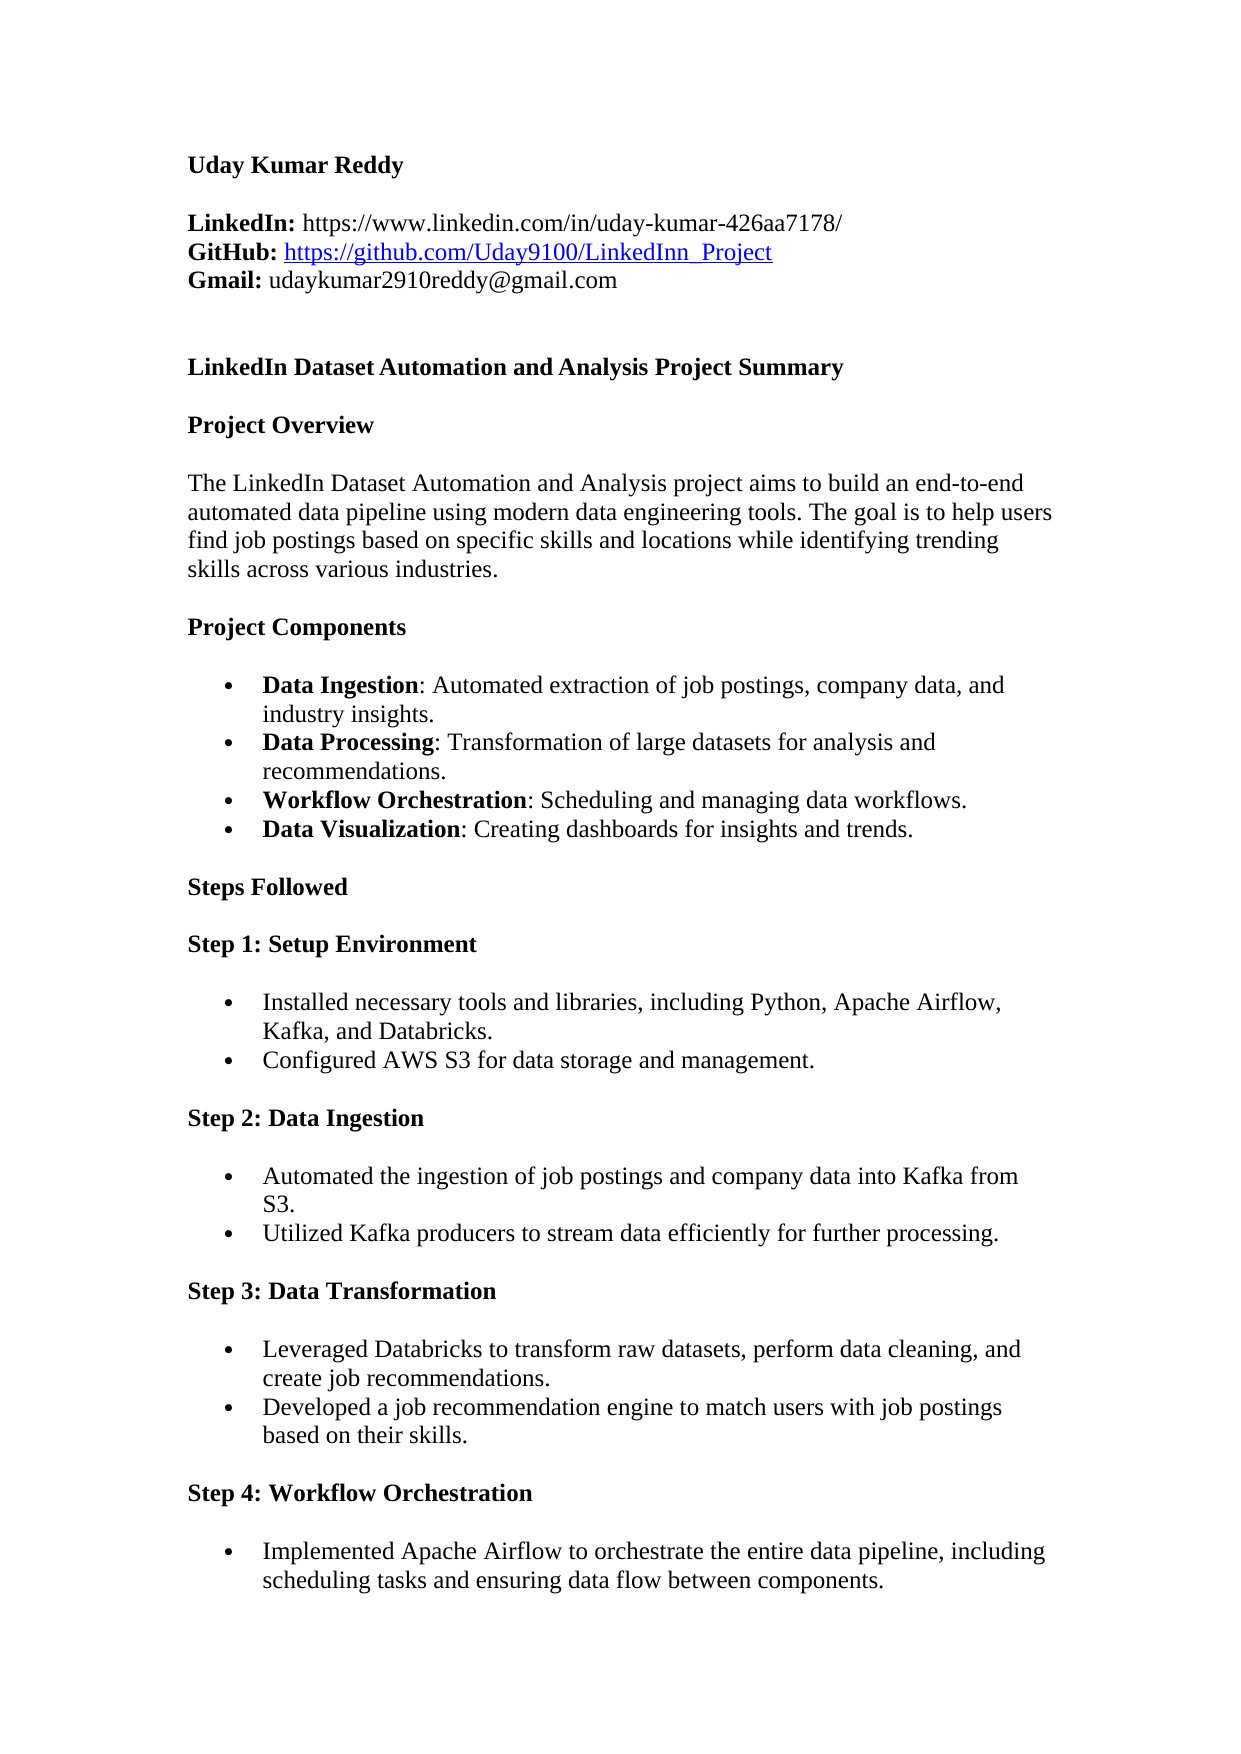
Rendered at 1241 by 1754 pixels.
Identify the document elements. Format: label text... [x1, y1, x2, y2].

list Data Ingestion: Automated extraction of job postings, company data, and industry insights. [225, 670, 1053, 727]
subtitle Step 3: Data Transformation [187, 1276, 1053, 1305]
list Installed necessary tools and libraries, including Python, Apache Airflow, Kafka, and Databricks. [225, 987, 1053, 1045]
list Leveraged Databricks to transform raw datasets, perform data cleaning, and create job recommendations. [225, 1334, 1053, 1392]
subtitle Uday Kumar Reddy [187, 150, 1053, 179]
subtitle LinkedIn Dataset Automation and Analysis Project Summary [187, 352, 1053, 381]
subtitle Step 4: Workflow Orchestration [187, 1478, 1053, 1507]
list Automated the ingestion of job postings and company data into Kafka from S3. [225, 1161, 1053, 1218]
text The LinkedIn Dataset Automation and Analysis project aims to build an end-to-end automated data pipeline using modern data engineering tools. The goal is to help users find job postings based on specific skills and locations while identifying trending skills across various industries. [187, 468, 1053, 583]
text Gmail: udaykumar2910reddy@gmail.com [187, 265, 1053, 294]
subtitle Steps Followed [187, 872, 1053, 900]
list Data Processing: Transformation of large datasets for analysis and recommendations. [225, 727, 1053, 785]
list Workflow Orchestration: Scheduling and managing data workflows. [225, 785, 1053, 814]
text GitHub: https://github.com/Uday9100/LinkedInn_Project [187, 237, 1053, 265]
list Configured AWS S3 for data storage and management. [225, 1045, 1053, 1074]
subtitle Project Overview [187, 410, 1053, 439]
list Implemented Apache Airflow to orchestrate the entire data pipeline, including scheduling tasks and ensuring data flow between components. [225, 1536, 1053, 1594]
subtitle Step 2: Data Ingestion [187, 1103, 1053, 1132]
list Developed a job recommendation engine to match users with job postings based on their skills. [225, 1392, 1053, 1449]
list Utilized Kafka producers to stream data efficiently for further processing. [225, 1218, 1053, 1247]
text LinkedIn: https://www.linkedin.com/in/uday-kumar-426aa7178/ [187, 208, 1053, 237]
list Data Visualization: Creating dashboards for insights and trends. [225, 814, 1053, 842]
subtitle Step 1: Setup Environment [187, 929, 1053, 958]
subtitle Project Components [187, 612, 1053, 641]
